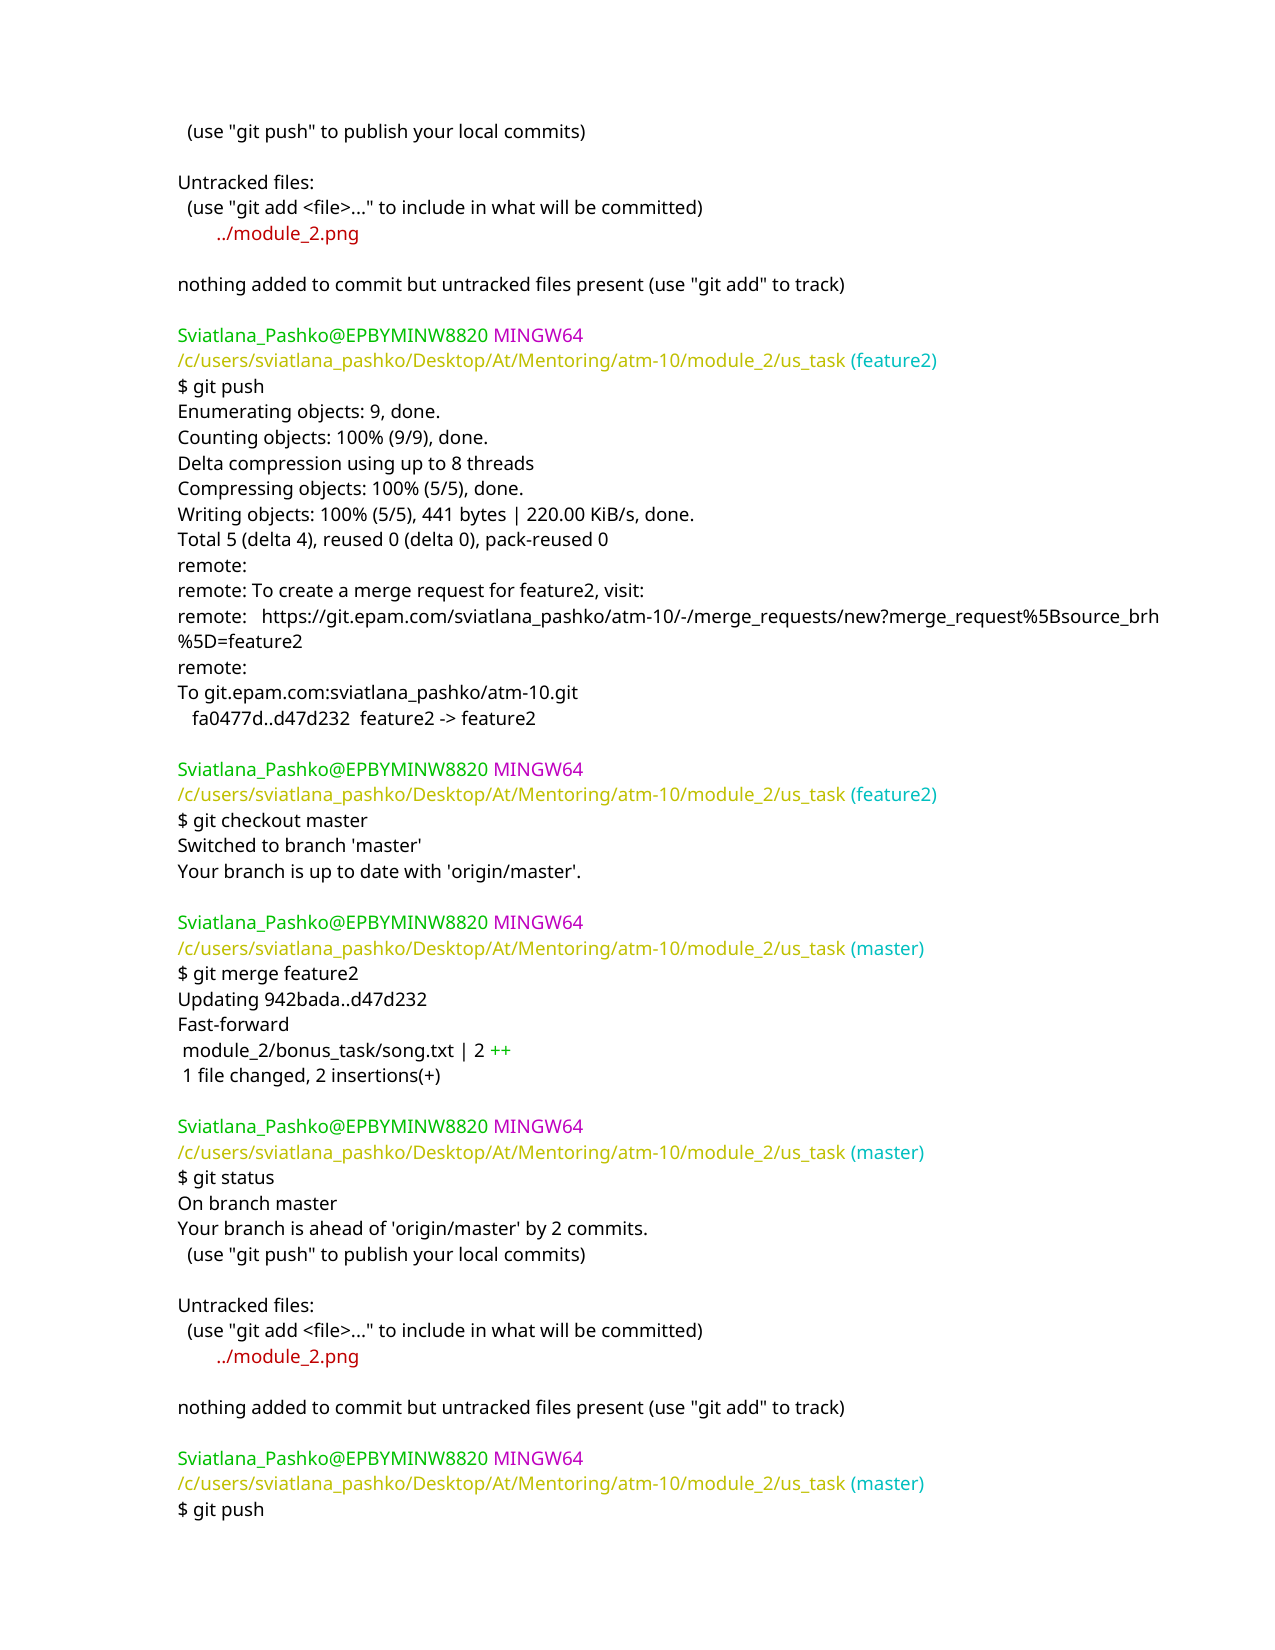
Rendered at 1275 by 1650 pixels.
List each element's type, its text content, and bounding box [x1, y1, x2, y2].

text Your branch is ahead of 'origin/master' by 2 commits. [177, 1216, 1186, 1241]
text Compressing objects: 100% (5/5), done. [177, 475, 1186, 501]
text Switched to branch 'master' [177, 833, 1186, 858]
text Delta compression using up to 8 threads [177, 450, 1186, 475]
text Your branch is up to date with 'origin/master'. [177, 858, 1186, 884]
text $ git push [177, 1496, 1186, 1522]
text Sviatlana_Pashko@EPBYMINW8820 MINGW64 /c/users/sviatlana_pashko/Desktop/At/Mentoring/atm-10/module_2/us_task (master) [177, 1113, 1186, 1164]
text ../module_2.png [177, 1343, 1186, 1369]
text $ git status [177, 1164, 1186, 1190]
text remote: [177, 654, 1186, 679]
text Untracked files: [177, 1292, 1186, 1318]
text Updating 942bada..d47d232 [177, 986, 1186, 1011]
text fa0477d..d47d232 feature2 -> feature2 [177, 705, 1186, 731]
text 1 file changed, 2 insertions(+) [177, 1062, 1186, 1088]
text (use "git add <file>..." to include in what will be committed) [177, 195, 1186, 220]
text Untracked files: [177, 169, 1186, 195]
text $ git merge feature2 [177, 960, 1186, 986]
text remote: [177, 552, 1186, 577]
text remote: To create a merge request for feature2, visit: [177, 577, 1186, 603]
text nothing added to commit but untracked files present (use "git add" to track) [177, 1394, 1186, 1420]
text To git.epam.com:sviatlana_pashko/atm-10.git [177, 679, 1186, 705]
text ../module_2.png [177, 220, 1186, 246]
text Sviatlana_Pashko@EPBYMINW8820 MINGW64 /c/users/sviatlana_pashko/Desktop/At/Mentoring/atm-10/module_2/us_task (feature2) [177, 322, 1186, 373]
text module_2/bonus_task/song.txt | 2 ++ [177, 1037, 1186, 1062]
text Writing objects: 100% (5/5), 441 bytes | 220.00 KiB/s, done. [177, 501, 1186, 526]
text Fast-forward [177, 1011, 1186, 1037]
text Counting objects: 100% (9/9), done. [177, 424, 1186, 450]
text Total 5 (delta 4), reused 0 (delta 0), pack-reused 0 [177, 526, 1186, 552]
text remote: https://git.epam.com/sviatlana_pashko/atm-10/-/merge_requests/new?merge_request%5Bsource_brh%5D=feature2 [177, 603, 1186, 654]
text nothing added to commit but untracked files present (use "git add" to track) [177, 271, 1186, 297]
text $ git push [177, 373, 1186, 399]
text $ git checkout master [177, 807, 1186, 833]
text Sviatlana_Pashko@EPBYMINW8820 MINGW64 /c/users/sviatlana_pashko/Desktop/At/Mentoring/atm-10/module_2/us_task (feature2) [177, 756, 1186, 807]
text Enumerating objects: 9, done. [177, 399, 1186, 424]
text (use "git push" to publish your local commits) [177, 1241, 1186, 1267]
text Sviatlana_Pashko@EPBYMINW8820 MINGW64 /c/users/sviatlana_pashko/Desktop/At/Mentoring/atm-10/module_2/us_task (master) [177, 909, 1186, 960]
text On branch master [177, 1190, 1186, 1216]
text (use "git add <file>..." to include in what will be committed) [177, 1318, 1186, 1343]
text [177, 1445, 1186, 1496]
text (use "git push" to publish your local commits) [177, 118, 1186, 144]
